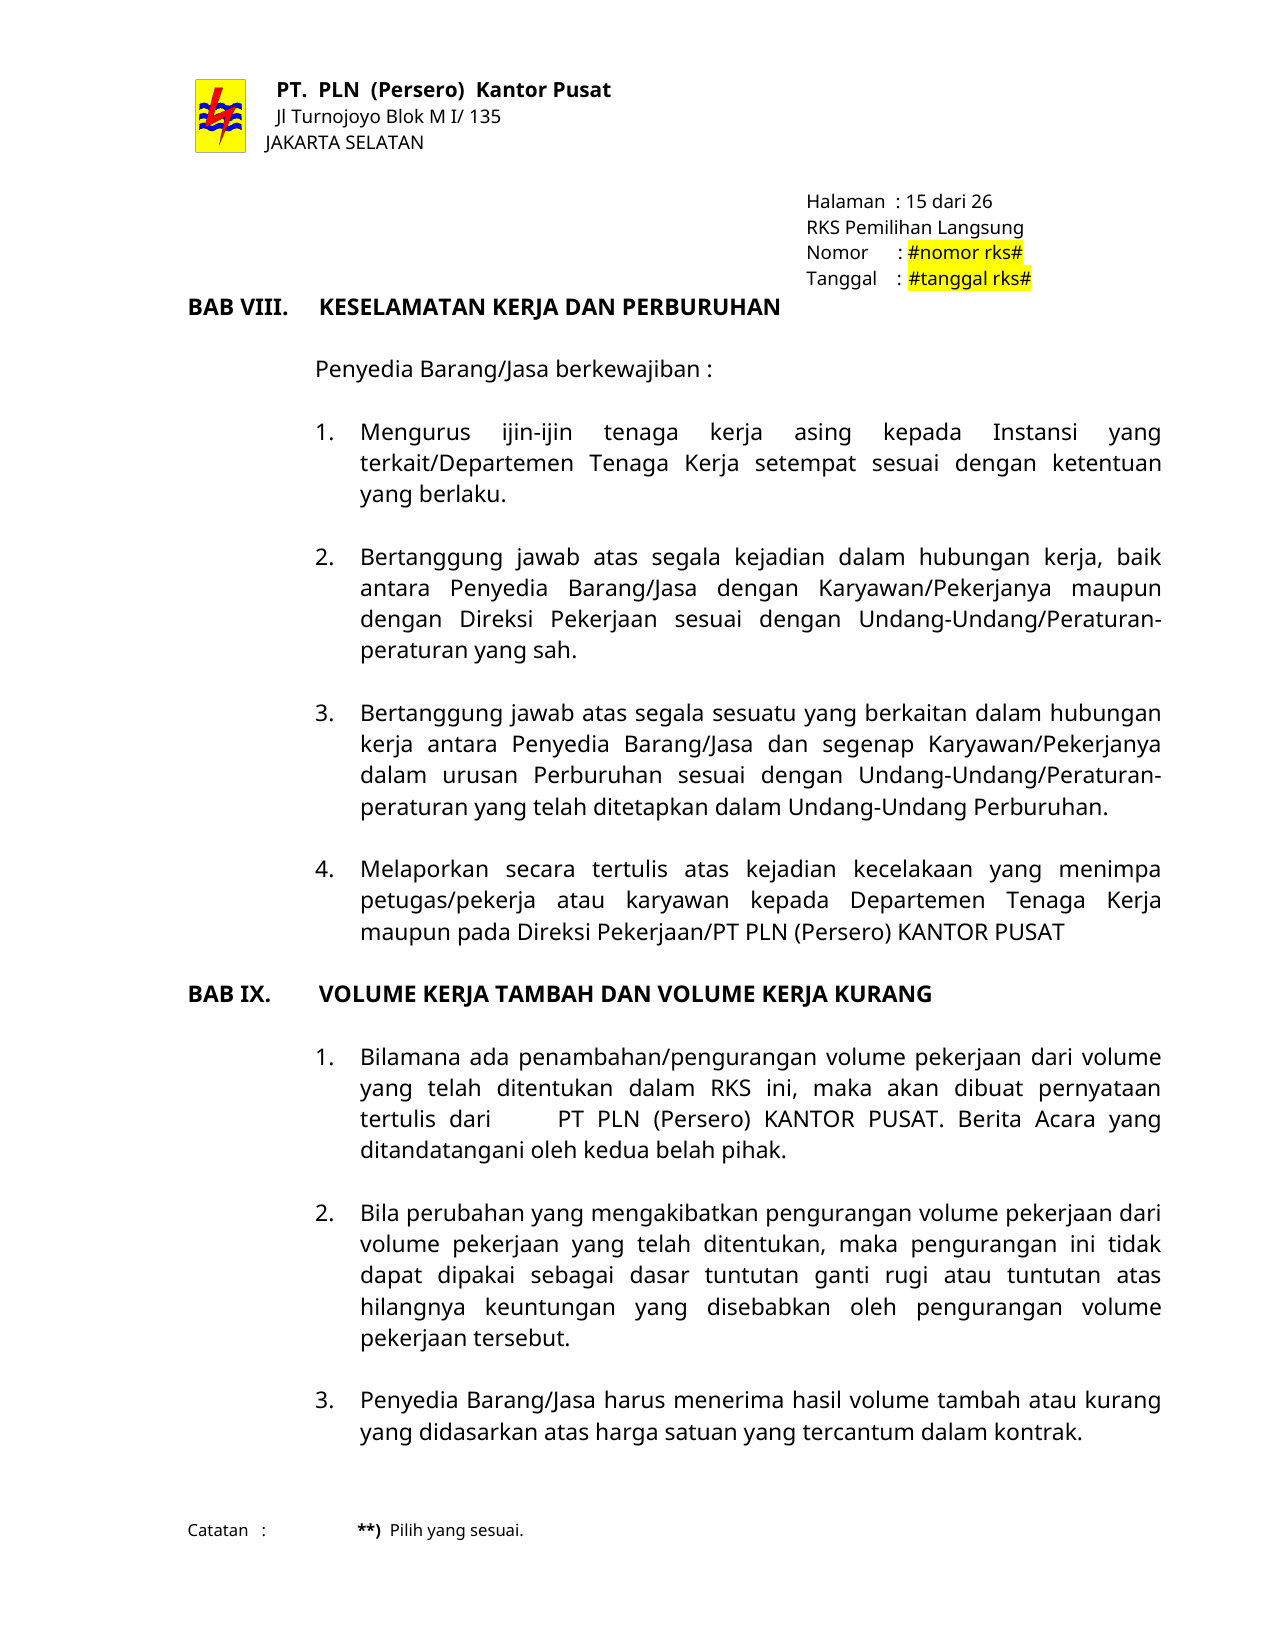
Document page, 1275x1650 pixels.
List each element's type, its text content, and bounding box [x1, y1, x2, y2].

list Melaporkan secara tertulis atas kejadian kecelakaan yang menimpa petugas/pekerja atau karyawan kepada Departemen Tenaga Kerja maupun pada Direksi Pekerjaan/PT PLN (Persero) KANTOR PUSAT [315, 853, 1162, 947]
subtitle BAB VIII. KESELAMATAN KERJA DAN PERBURUHAN [187, 291, 1162, 322]
list Mengurus ijin-ijin tenaga kerja asing kepada Instansi yang terkait/Departemen Tenaga Kerja setempat sesuai dengan ketentuan yang berlaku. [315, 416, 1162, 509]
subtitle BAB IX. VOLUME KERJA TAMBAH DAN VOLUME KERJA KURANG [187, 978, 1162, 1009]
list Bertanggung jawab atas segala sesuatu yang berkaitan dalam hubungan kerja antara Penyedia Barang/Jasa dan segenap Karyawan/Pekerjanya dalam urusan Perburuhan sesuai dengan Undang-Undang/Peraturan-peraturan yang telah ditetapkan dalam Undang-Undang Perburuhan. [315, 697, 1162, 822]
list Penyedia Barang/Jasa harus menerima hasil volume tambah atau kurang yang didasarkan atas harga satuan yang tercantum dalam kontrak. [315, 1384, 1162, 1447]
list Bila perubahan yang mengakibatkan pengurangan volume pekerjaan dari volume pekerjaan yang telah ditentukan, maka pengurangan ini tidak dapat dipakai sebagai dasar tuntutan ganti rugi atau tuntutan atas hilangnya keuntungan yang disebabkan oleh pengurangan volume pekerjaan tersebut. [315, 1197, 1162, 1353]
text Penyedia Barang/Jasa berkewajiban : [315, 353, 1162, 384]
list Bilamana ada penambahan/pengurangan volume pekerjaan dari volume yang telah ditentukan dalam RKS ini, maka akan dibuat pernyataan tertulis dari PT PLN (Persero) KANTOR PUSAT. Berita Acara yang ditandatangani oleh kedua belah pihak. [315, 1041, 1162, 1166]
picture [194, 78, 247, 154]
list Bertanggung jawab atas segala kejadian dalam hubungan kerja, baik antara Penyedia Barang/Jasa dengan Karyawan/Pekerjanya maupun dengan Direksi Pekerjaan sesuai dengan Undang-Undang/Peraturan-peraturan yang sah. [315, 541, 1162, 666]
